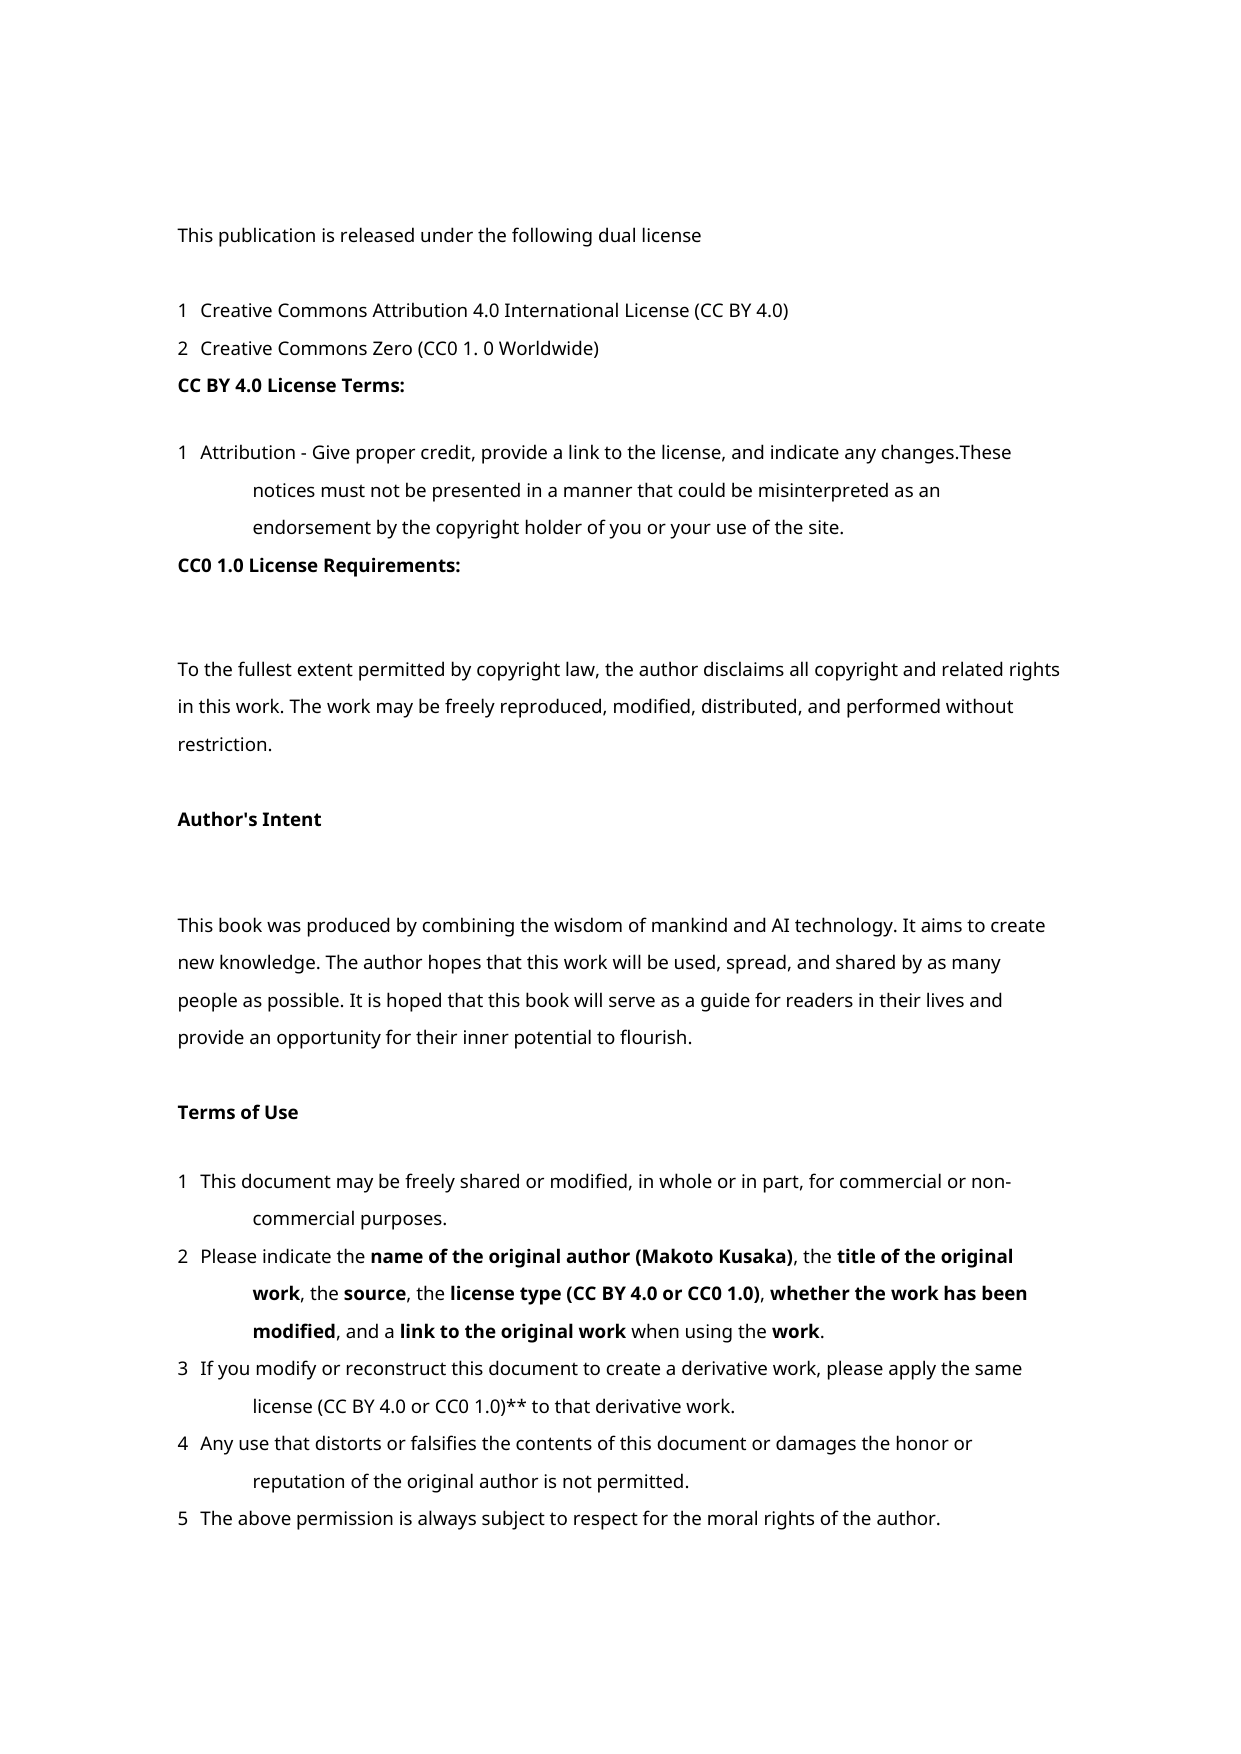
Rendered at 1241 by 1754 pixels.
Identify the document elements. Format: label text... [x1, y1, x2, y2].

text CC0 1.0 License Requirements: [177, 546, 1063, 583]
list This document may be freely shared or modified, in whole or in part, for commercial or non-commercial purposes. [177, 1162, 1063, 1237]
text To the fullest extent permitted by copyright law, the author disclaims all copyright and related rights in this work. The work may be freely reproduced, modified, distributed, and performed without restriction. [177, 650, 1063, 763]
text Terms of Use [177, 1094, 1063, 1131]
text This book was produced by combining the wisdom of mankind and AI technology. It aims to create new knowledge. The author hopes that this work will be used, spread, and shared by as many people as possible. It is hoped that this book will serve as a guide for readers in their lives and provide an opportunity for their inner potential to flourish. [177, 906, 1063, 1056]
list Attribution - Give proper credit, provide a link to the license, and indicate any changes. These notices must not be presented in a manner that could be misinterpreted as an endorsement by the copyright holder of you or your use of the site. [177, 433, 1063, 546]
text Author's Intent [177, 800, 1063, 838]
text This publication is released under the following dual license [177, 217, 1063, 254]
list Please indicate the name of the original author (Makoto Kusaka), the title of the original work, the source, the license type (CC BY 4.0 or CC0 1.0), whether the work has been modified, and a link to the original work when using the work. [177, 1237, 1063, 1350]
text CC BY 4.0 License Terms: [177, 367, 1063, 404]
list If you modify or reconstruct this document to create a derivative work, please apply the same license (CC BY 4.0 or CC0 1.0)** to that derivative work. [177, 1350, 1063, 1425]
list The above permission is always subject to respect for the moral rights of the author. [177, 1500, 1063, 1537]
list Any use that distorts or falsifies the contents of this document or damages the honor or reputation of the original author is not permitted. [177, 1425, 1063, 1500]
list Creative Commons Attribution 4.0 International License (CC BY 4.0) [177, 292, 1063, 329]
list Creative Commons Zero (CC0 1. 0 Worldwide) [177, 329, 1063, 367]
